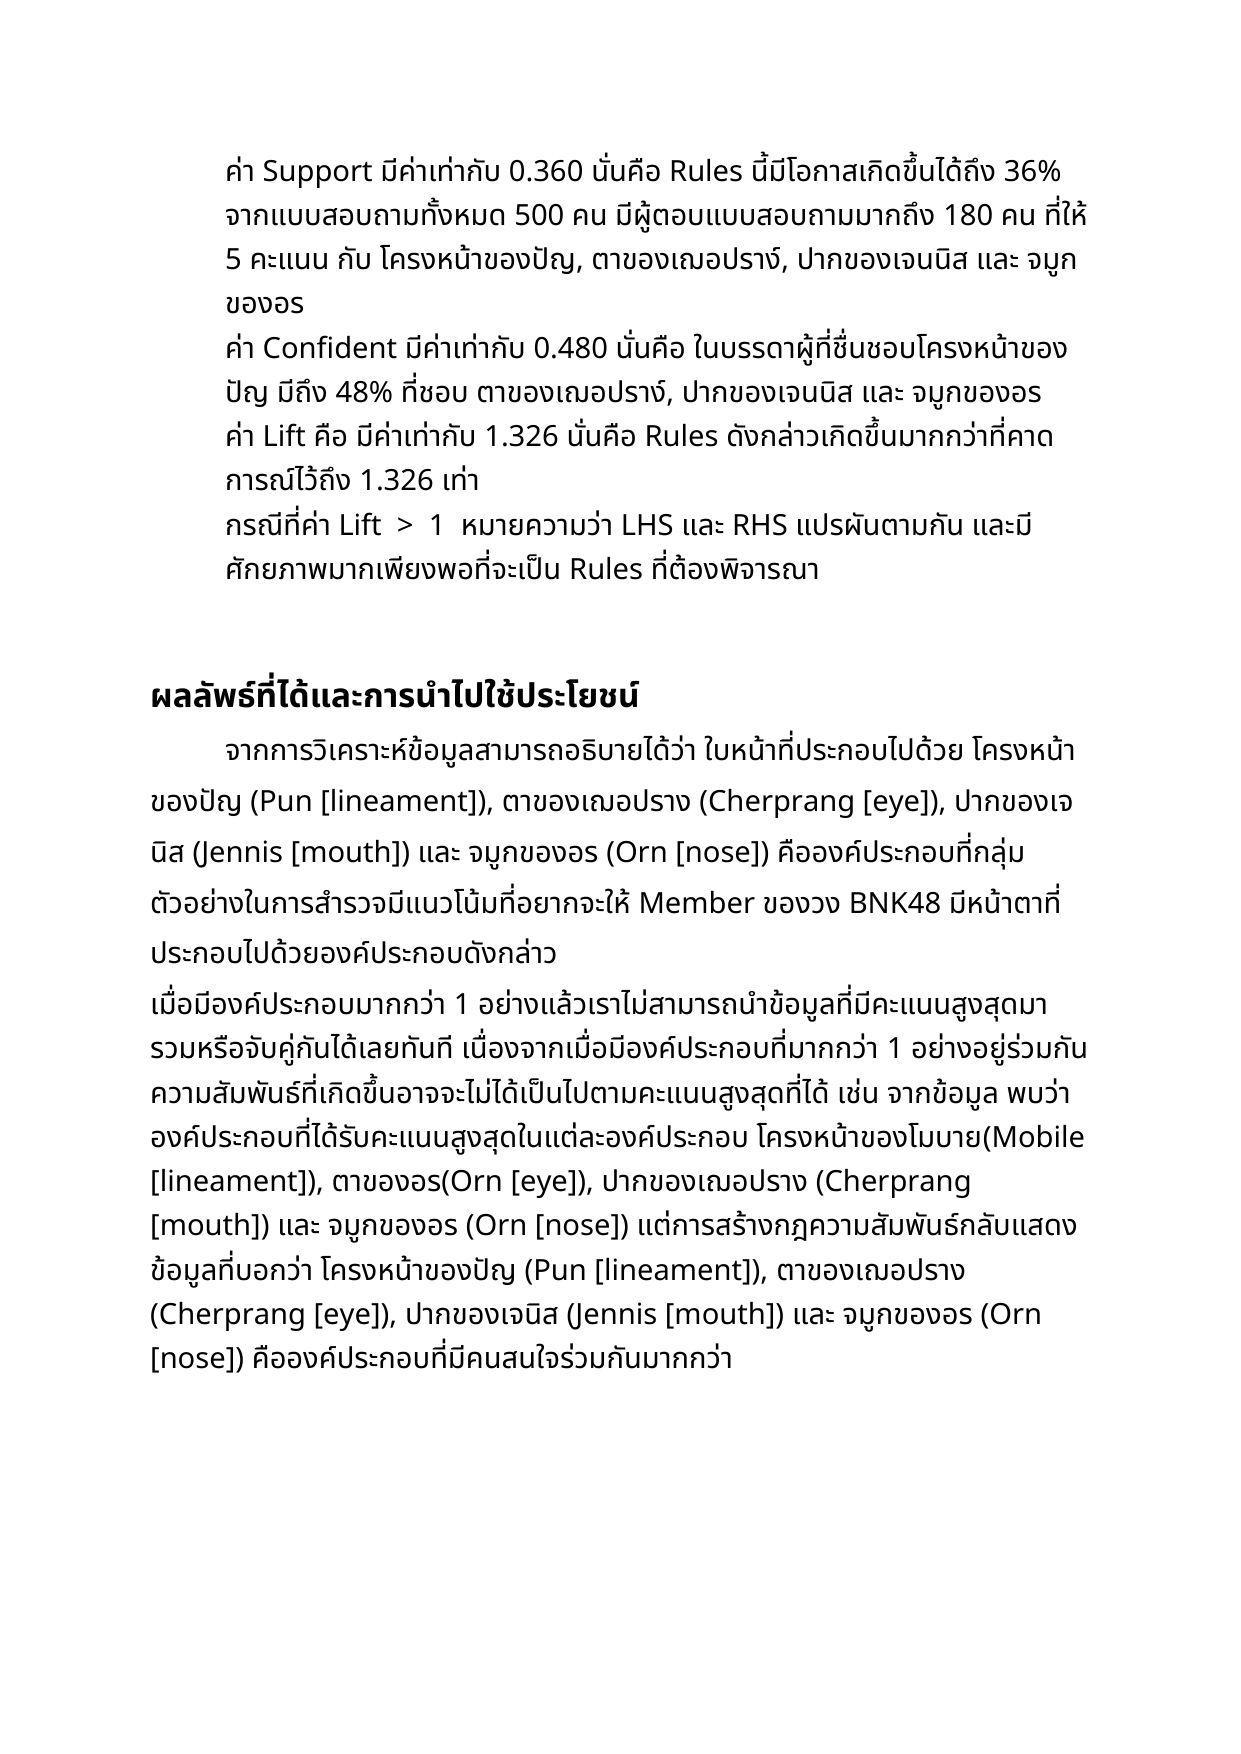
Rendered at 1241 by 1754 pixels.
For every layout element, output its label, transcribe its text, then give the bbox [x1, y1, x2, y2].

text ค่า Lift คือ มีค่าเท่ากับ 1.326 นั่นคือ Rules ดังกล่าวเกิดขึ้นมากกว่าที่คาดการณ์ไว้ถึง 1.326 เท่า กรณีที่ค่า Lift > 1 หมายความว่า LHS และ RHS แปรผันตามกัน และมีศักยภาพมากเพียงพอที่จะเป็น Rules ที่ต้องพิจารณา [225, 415, 1090, 592]
text ค่า Confident มีค่าเท่ากับ 0.480 นั่นคือ ในบรรดาผู้ที่ชื่นชอบโครงหน้าของปัญ มีถึง 48% ที่ชอบ ตาของเฌอปราง์, ปากของเจนนิส และ จมูกของอร [225, 327, 1090, 415]
text ผลลัพธ์ที่ได้และการนำไปใช้ประโยชน์ [150, 672, 1090, 722]
text เมื่อมีองค์ประกอบมากกว่า 1 อย่างแล้วเราไม่สามารถนำข้อมูลที่มีคะแนนสูงสุดมารวมหรือจับคู่กันได้เลยทันที เนื่องจากเมื่อมีองค์ประกอบที่มากกว่า 1 อย่างอยู่ร่วมกัน ความสัมพันธ์ที่เกิดขึ้นอาจจะไม่ได้เป็นไปตามคะแนนสูงสุดที่ได้ เช่น จากข้อมูล พบว่า องค์ประกอบที่ได้รับคะแนนสูงสุดในแต่ละองค์ประกอบ โครงหน้าของโมบาย(Mobile [lineament]), ตาของอร(Orn [eye]), ปากของเฌอปราง (Cherprang [mouth]) และ จมูกของอร (Orn [nose]) แต่การสร้างกฎความสัมพันธ์กลับแสดงข้อมูลที่บอกว่า โครงหน้าของปัญ (Pun [lineament]), ตาของเฌอปราง (Cherprang [eye]), ปากของเจนิส (Jennis [mouth]) และ จมูกของอร (Orn [nose]) คือองค์ประกอบที่มีคนสนใจร่วมกันมากกว่า [150, 983, 1090, 1382]
text ค่า Support มีค่าเท่ากับ 0.360 นั่นคือ Rules นี้มีโอกาสเกิดขึ้นได้ถึง 36% จากแบบสอบถามทั้งหมด 500 คน มีผู้ตอบแบบสอบถามมากถึง 180 คน ที่ให้ 5 คะแนน กับ โครงหน้าของปัญ, ตาของเฌอปราง์, ปากของเจนนิส และ จมูกของอร [225, 150, 1090, 327]
text จากการวิเคราะห์ข้อมูลสามารถอธิบายได้ว่า ใบหน้าที่ประกอบไปด้วย โครงหน้าของปัญ (Pun [lineament]), ตาของเฌอปราง (Cherprang [eye]), ปากของเจนิส (Jennis [mouth]) และ จมูกของอร (Orn [nose]) คือองค์ประกอบที่กลุ่มตัวอย่างในการสำรวจมีแนวโน้มที่อยากจะให้ Member ของวง BNK48 มีหน้าตาที่ประกอบไปด้วยองค์ประกอบดังกล่าว [150, 730, 1090, 977]
